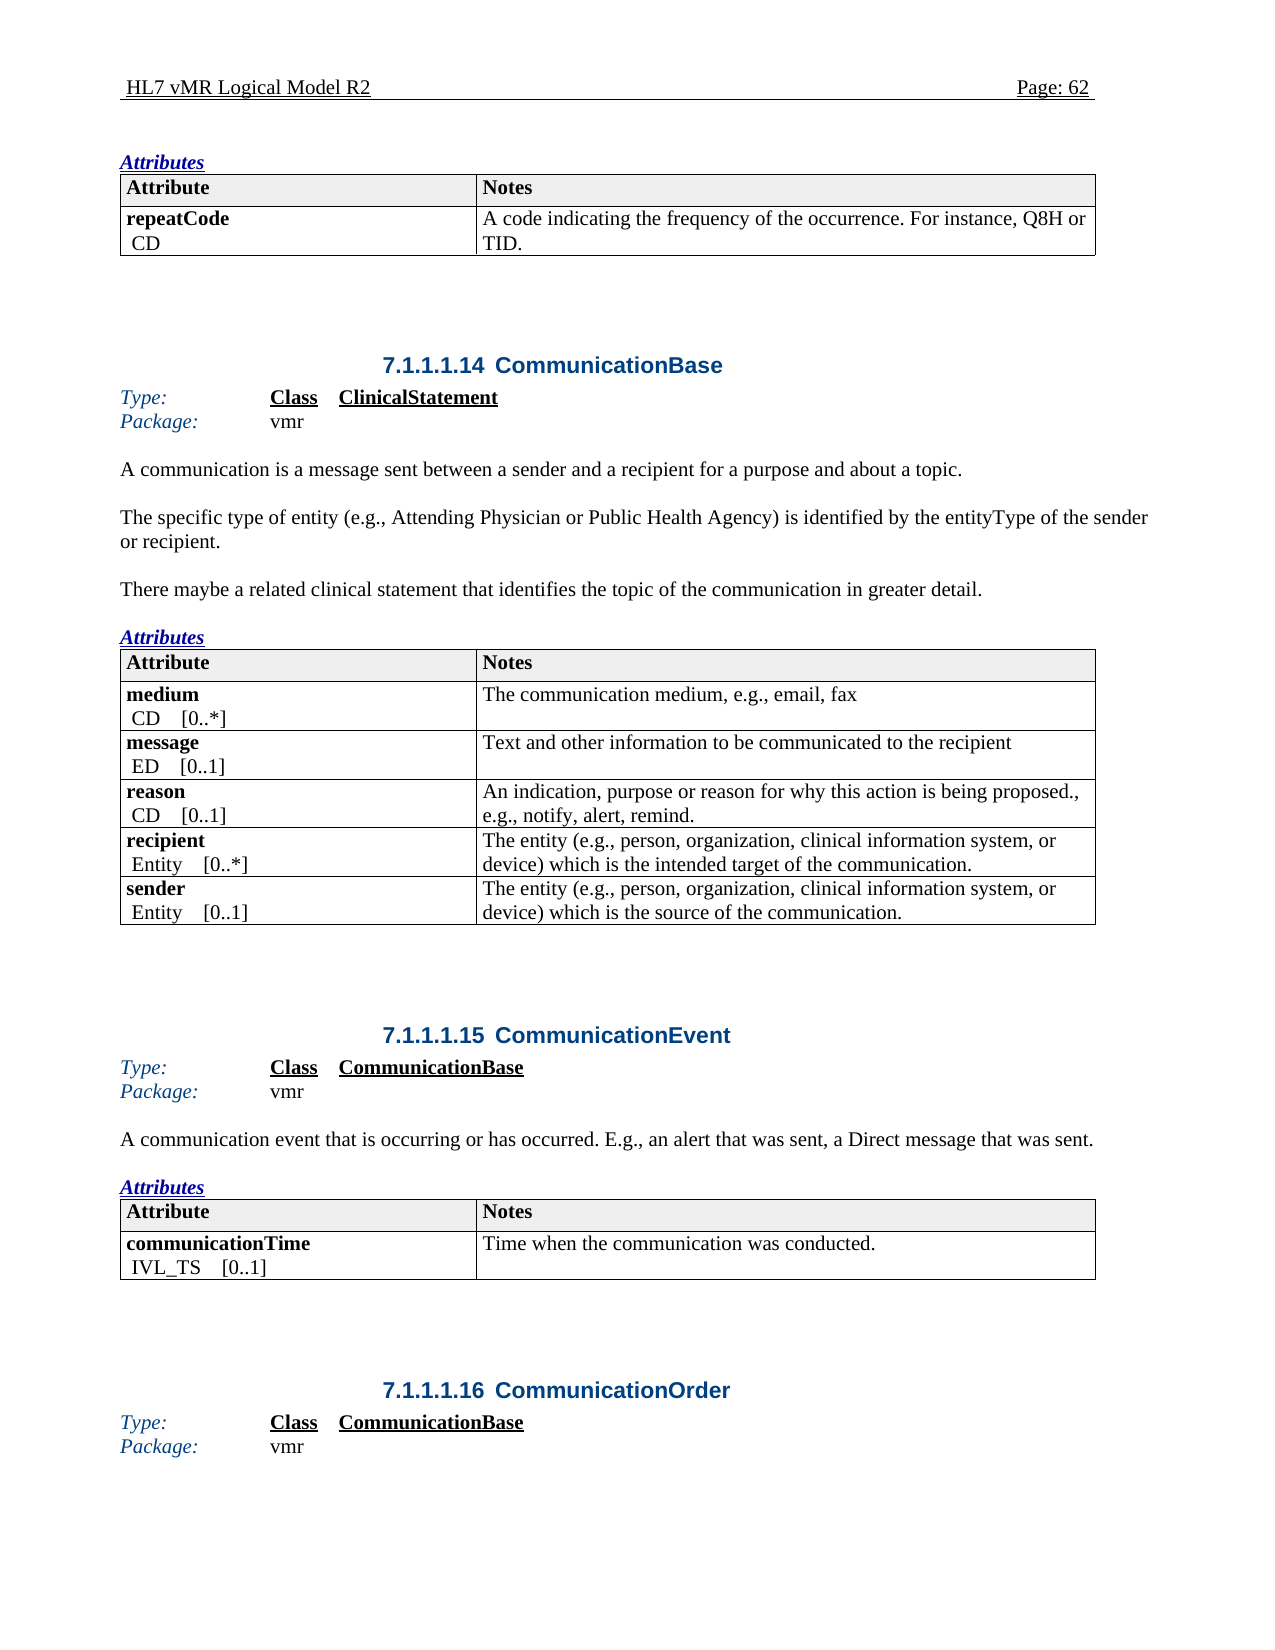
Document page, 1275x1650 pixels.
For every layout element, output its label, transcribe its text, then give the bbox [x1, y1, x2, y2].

text A communication event that is occurring or has occurred. E.g., an alert that was sent, a Direct message that was sent. [120, 1127, 1155, 1151]
table_cell The entity (e.g., person, organization, clinical information system, or device) which is the source of the communication. [477, 877, 1095, 924]
list Attributes [120, 625, 1155, 649]
table_cell Text and other information to be communicated to the recipient [477, 731, 1095, 778]
table_cell repeatCode CD [121, 207, 476, 254]
table_cell An indication, purpose or reason for why this action is being proposed., e.g., notify, alert, remind. [477, 780, 1095, 827]
table_cell The communication medium, e.g., email, fax [477, 682, 1095, 730]
subtitle CommunicationBase [382, 352, 1155, 378]
table_cell Time when the communication was conducted. [477, 1232, 1095, 1279]
table_header Attribute [121, 1200, 476, 1231]
table_cell message ED [0..1] [121, 731, 476, 778]
list Attributes [120, 1175, 1155, 1199]
text Package: vmr [120, 1434, 1155, 1458]
table_cell recipient Entity [0..*] [121, 828, 476, 876]
subtitle CommunicationOrder [382, 1377, 1155, 1403]
text Type: Class CommunicationBase [120, 1054, 1155, 1079]
text A communication is a message sent between a sender and a recipient for a purpose and about a topic. [120, 457, 1155, 481]
table_cell communicationTime IVL_TS [0..1] [121, 1232, 476, 1279]
text There maybe a related clinical statement that identifies the topic of the communication in greater detail. [120, 577, 1155, 601]
text Package: vmr [120, 1079, 1155, 1103]
table_header Notes [477, 650, 1095, 681]
table_cell sender Entity [0..1] [121, 877, 476, 924]
table_cell The entity (e.g., person, organization, clinical information system, or device) which is the intended target of the communication. [477, 828, 1095, 876]
text Type: Class ClinicalStatement [120, 385, 1155, 409]
table_cell medium CD [0..*] [121, 682, 476, 730]
table_header Notes [477, 1200, 1095, 1231]
table_header Attribute [121, 175, 476, 206]
text The specific type of entity (e.g., Attending Physician or Public Health Agency) is identified by the entityType of the sender or recipient. [120, 505, 1155, 553]
list Attributes [120, 150, 1155, 174]
table_cell A code indicating the frequency of the occurrence. For instance, Q8H or TID. [477, 207, 1095, 254]
text Package: vmr [120, 409, 1155, 433]
table_header Attribute [121, 650, 476, 681]
subtitle CommunicationEvent [382, 1022, 1155, 1048]
table_header Notes [477, 175, 1095, 206]
text Type: Class CommunicationBase [120, 1409, 1155, 1434]
table_cell reason CD [0..1] [121, 780, 476, 827]
